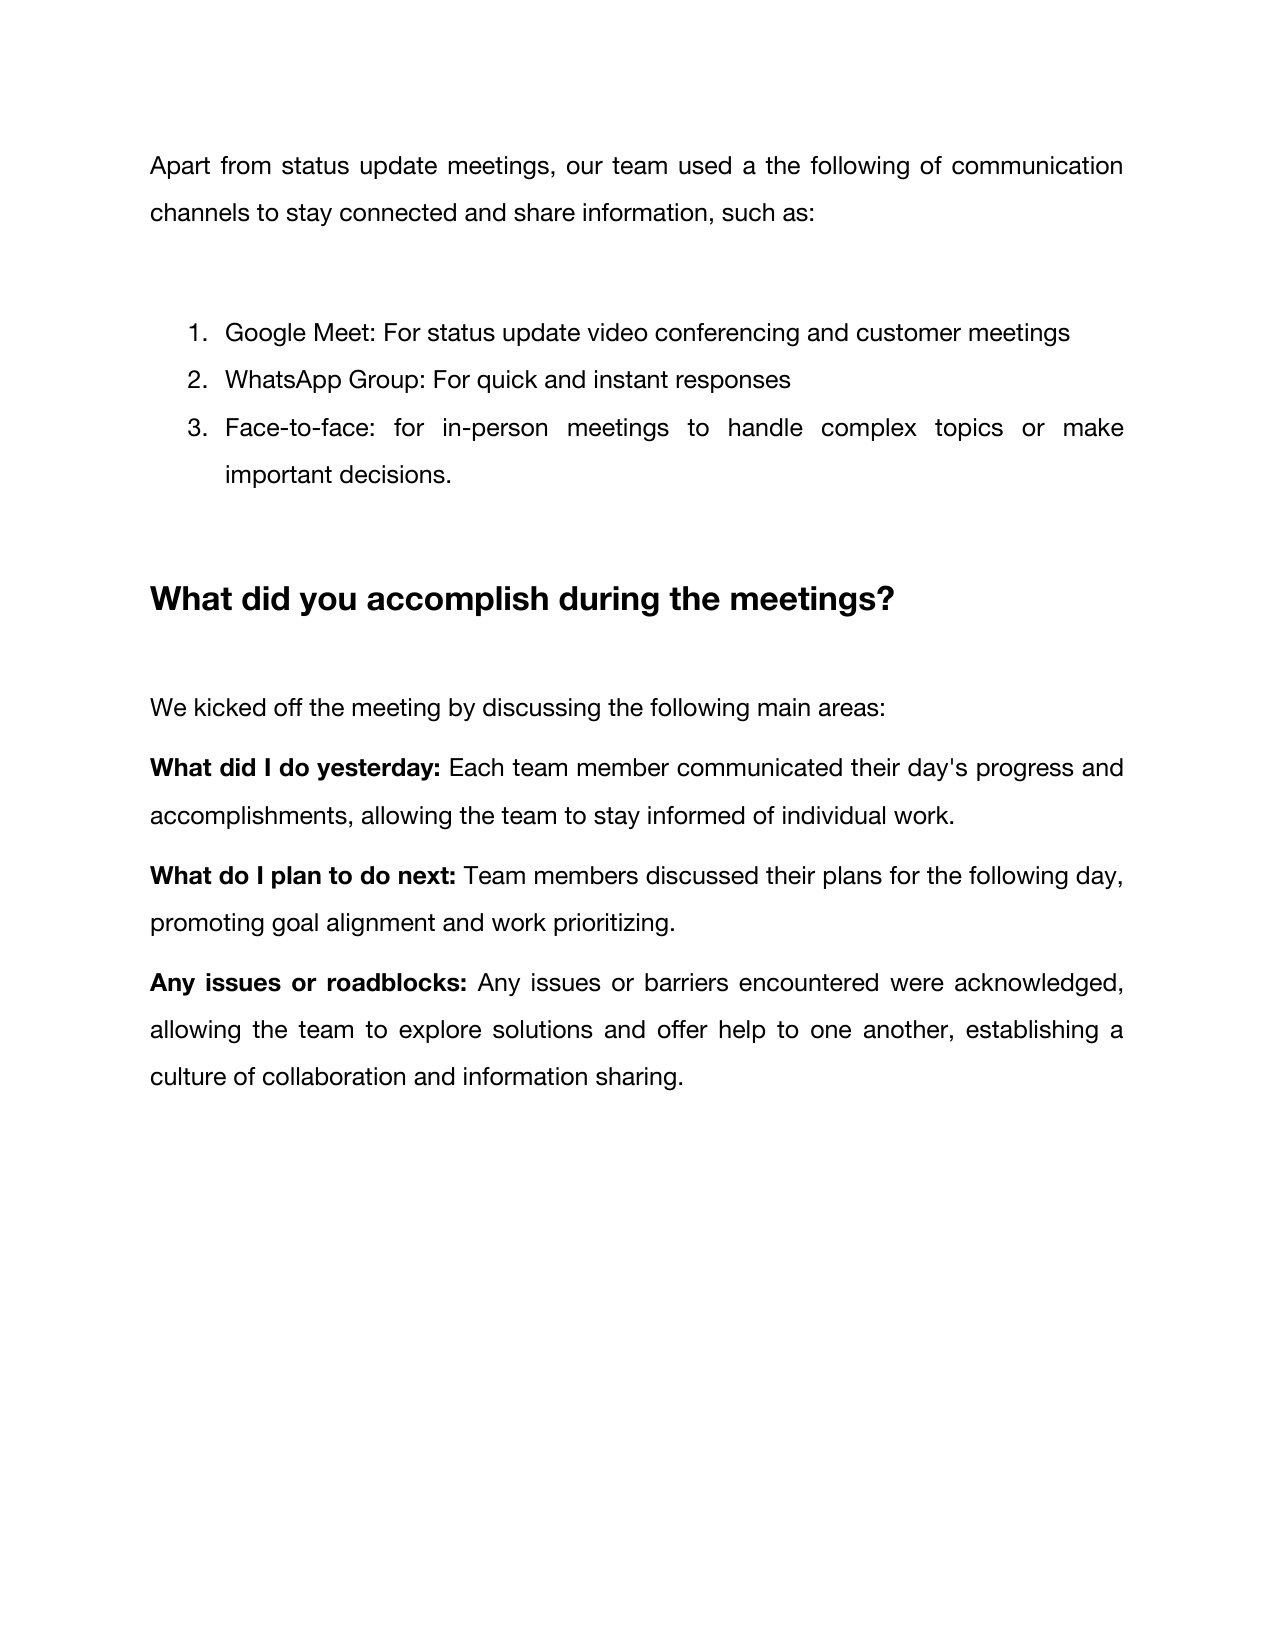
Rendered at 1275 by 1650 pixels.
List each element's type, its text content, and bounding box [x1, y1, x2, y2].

list WhatsApp Group: For quick and instant responses [187, 364, 1125, 396]
text We kicked off the meeting by discussing the following main areas: [150, 692, 1125, 724]
text Any issues or roadblocks: Any issues or barriers encountered were acknowledged, allowing the team to explore solutions and offer help to one another, establishing a culture of collaboration and information sharing. [150, 967, 1125, 1093]
text What did I do yesterday: Each team member communicated their day's progress and accomplishments, allowing the team to stay informed of individual work. [150, 752, 1125, 831]
text What do I plan to do next: Team members discussed their plans for the following day, promoting goal alignment and work prioritizing. [150, 860, 1125, 938]
text Apart from status update meetings, our team used a the following of communication channels to stay connected and share information, such as: [150, 150, 1125, 229]
list Google Meet: For status update video conferencing and customer meetings [187, 317, 1125, 349]
list Face-to-face: for in-person meetings to handle complex topics or make important decisions. [187, 412, 1125, 490]
subtitle What did you accomplish during the meetings? [150, 578, 1125, 620]
